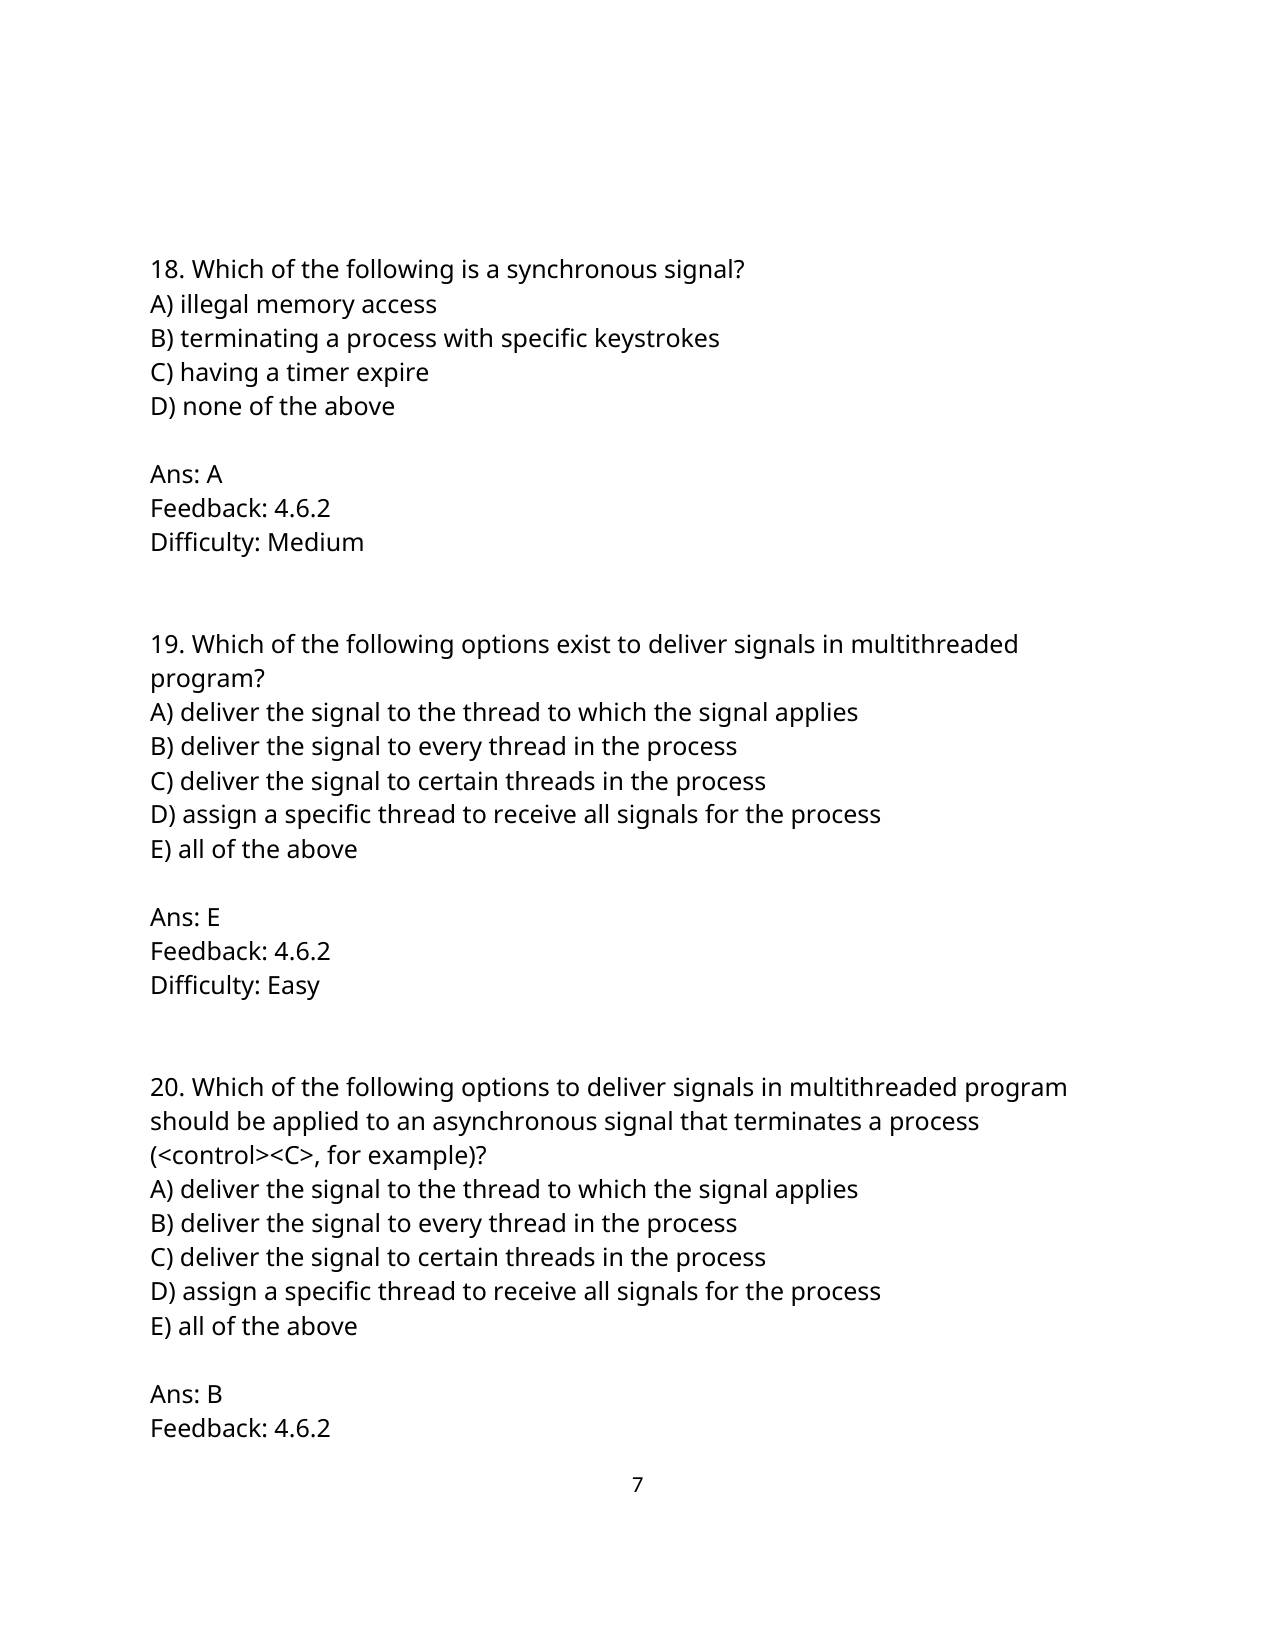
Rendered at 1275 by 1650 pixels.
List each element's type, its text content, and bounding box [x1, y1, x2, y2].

text C) having a timer expire [150, 354, 1125, 388]
text Difficulty: Medium [150, 525, 1125, 559]
text 19. Which of the following options exist to deliver signals in multithreaded program? [150, 627, 1125, 695]
text C) deliver the signal to certain threads in the process [150, 1240, 1125, 1274]
text C) deliver the signal to certain threads in the process [150, 763, 1125, 797]
text D) assign a specific thread to receive all signals for the process [150, 1274, 1125, 1308]
text B) terminating a process with specific keystrokes [150, 320, 1125, 354]
text Ans: B [150, 1376, 1125, 1410]
text 18. Which of the following is a synchronous signal? [150, 252, 1125, 286]
text Feedback: 4.6.2 [150, 933, 1125, 967]
text E) all of the above [150, 831, 1125, 865]
text D) none of the above [150, 388, 1125, 422]
text A) deliver the signal to the thread to which the signal applies [150, 695, 1125, 729]
text D) assign a specific thread to receive all signals for the process [150, 797, 1125, 831]
text A) deliver the signal to the thread to which the signal applies [150, 1172, 1125, 1206]
text Feedback: 4.6.2 [150, 491, 1125, 525]
text Ans: A [150, 457, 1125, 491]
text Feedback: 4.6.2 [150, 1410, 1125, 1444]
text B) deliver the signal to every thread in the process [150, 1206, 1125, 1240]
text B) deliver the signal to every thread in the process [150, 729, 1125, 763]
text 20. Which of the following options to deliver signals in multithreaded program should be applied to an asynchronous signal that terminates a process (<control><C>, for example)? [150, 1070, 1125, 1172]
text E) all of the above [150, 1308, 1125, 1342]
text A) illegal memory access [150, 286, 1125, 320]
text Difficulty: Easy [150, 967, 1125, 1002]
text Ans: E [150, 899, 1125, 933]
